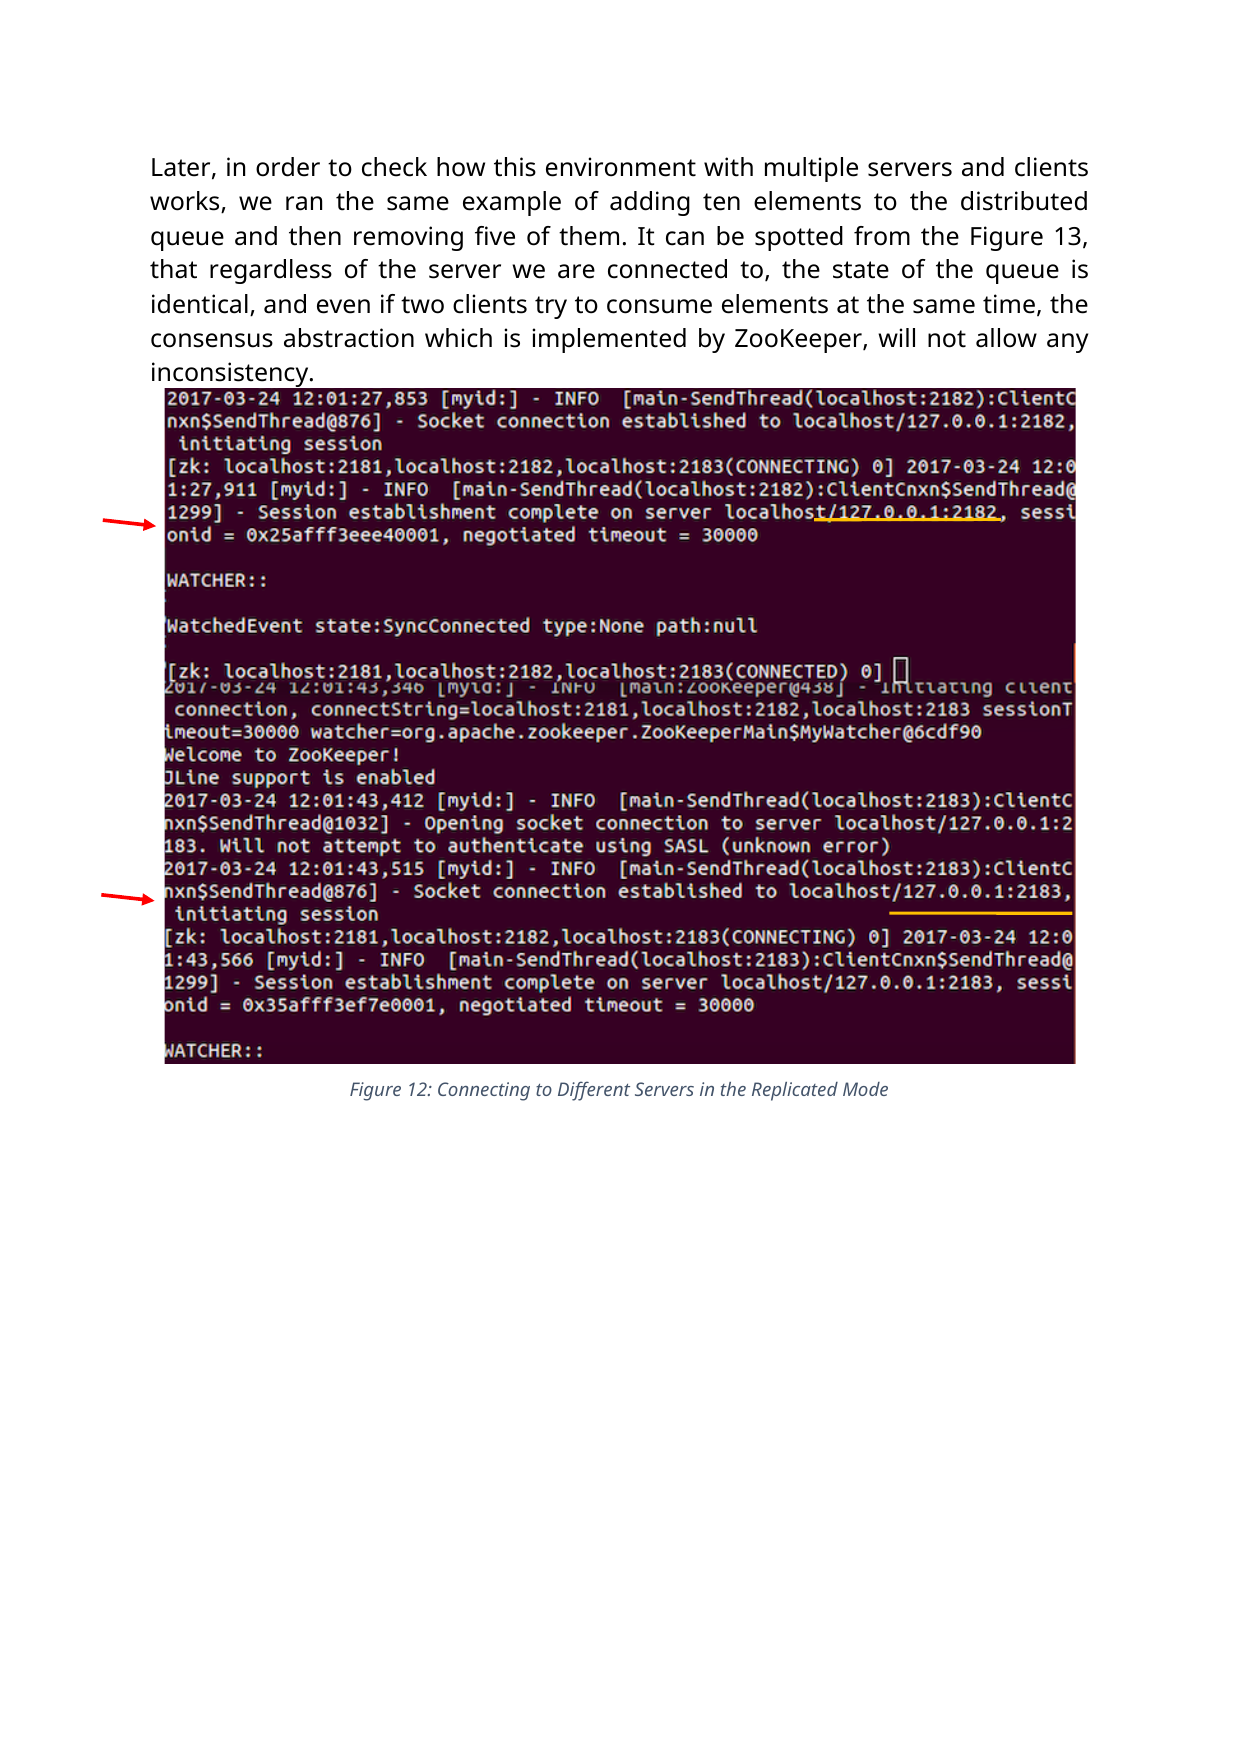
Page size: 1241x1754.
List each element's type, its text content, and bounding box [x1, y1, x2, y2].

picture [164, 388, 1076, 1064]
text Figure 12: Connecting to Different Servers in the Replicated Mode [150, 1076, 1090, 1102]
text Later, in order to check how this environment with multiple servers and clients works, we ran the same example of adding ten elements to the distributed queue and then removing five of them. It can be spotted from the Figure 13, that regardless of the server we are connected to, the state of the queue is identical, and even if two clients try to consume elements at the same time, the consensus abstraction which is implemented by ZooKeeper, will not allow any inconsistency. [150, 150, 1090, 388]
